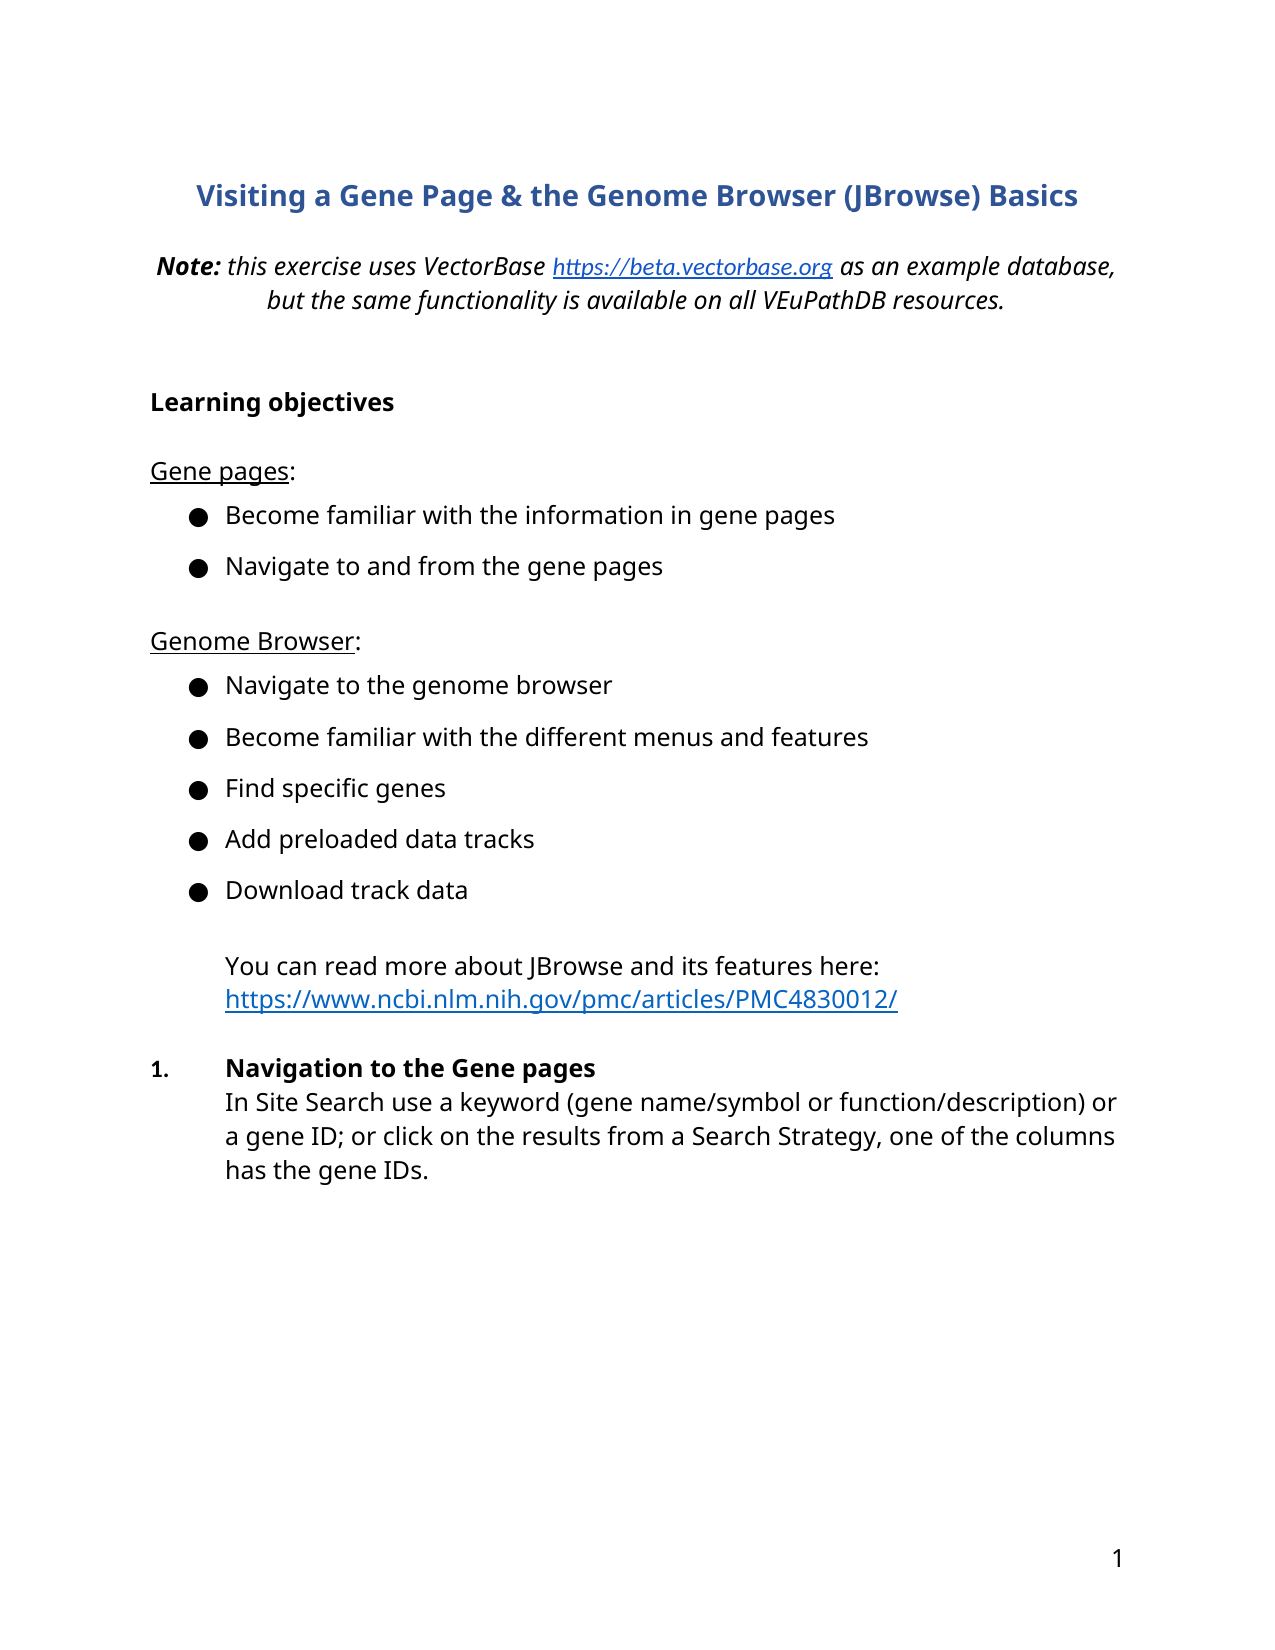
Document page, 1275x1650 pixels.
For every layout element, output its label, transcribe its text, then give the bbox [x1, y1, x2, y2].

subtitle Visiting a Gene Page & the Genome Browser (JBrowse) Basics [150, 175, 1125, 215]
text Genome Browser: [150, 624, 1125, 658]
text Learning objectives [150, 385, 1125, 419]
list Navigation to the Gene pages [150, 1050, 1125, 1084]
text You can read more about JBrowse and its features here: https://www.ncbi.nlm.nih.gov/pmc/articles/PMC4830012/ [225, 948, 1125, 1016]
list Find specific genes [187, 760, 1125, 812]
list Become familiar with the different menus and features [187, 709, 1125, 760]
list Add preloaded data tracks [187, 812, 1125, 863]
text Note: this exercise uses VectorBase https://beta.vectorbase.org as an example database, but the same functionality is available on all VEuPathDB resources. [150, 249, 1125, 317]
list Navigate to the genome browser [187, 658, 1125, 709]
text In Site Search use a keyword (gene name/symbol or function/description) or a gene ID; or click on the results from a Search Strategy, one of the columns has the gene IDs. [225, 1084, 1125, 1187]
text Gene pages: [150, 453, 1125, 487]
list Navigate to and from the gene pages [187, 538, 1125, 590]
list Download track data [187, 863, 1125, 914]
list Become familiar with the information in gene pages [187, 487, 1125, 538]
